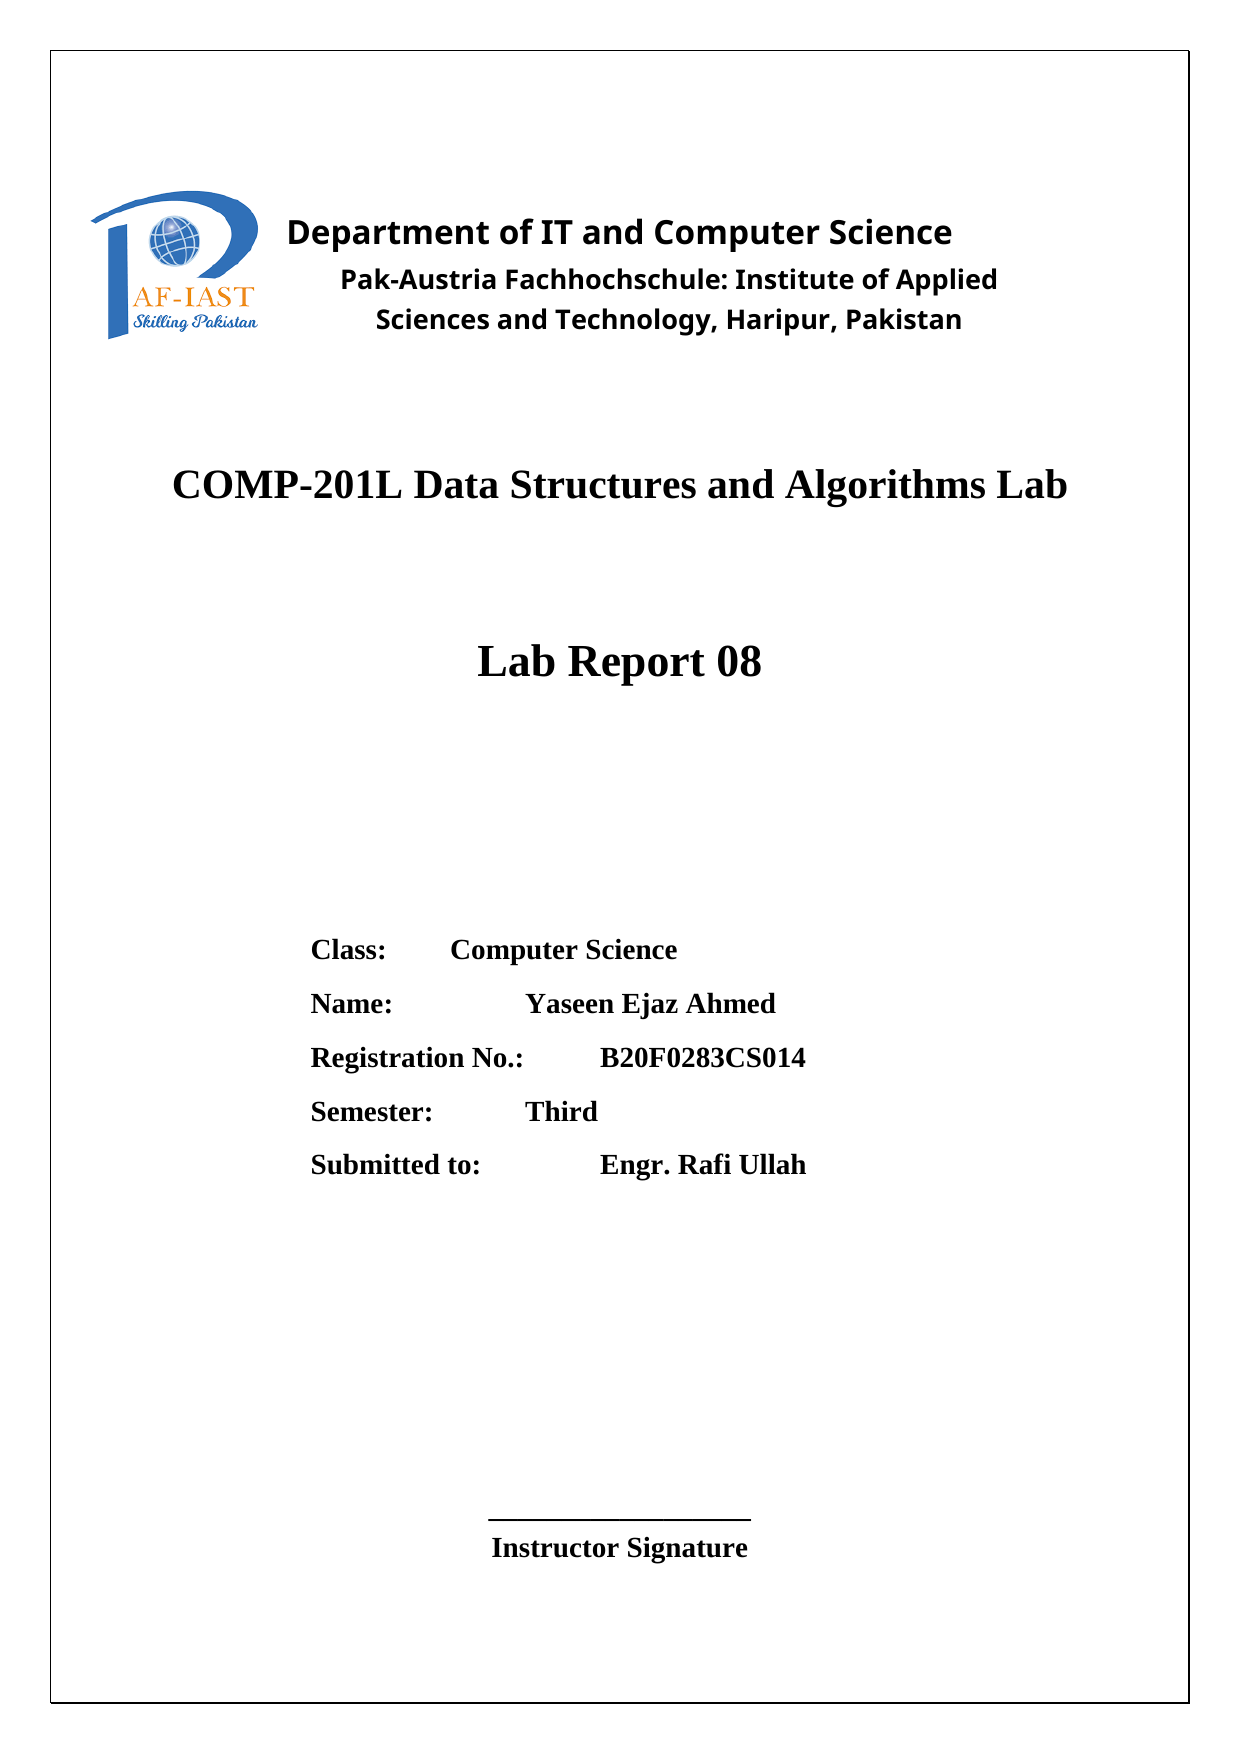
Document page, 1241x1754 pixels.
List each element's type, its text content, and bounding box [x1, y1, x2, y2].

text Registration No.: B20F0283CS014 [310, 1040, 1089, 1073]
text Pak-Austria Fachhochschule: Institute of Applied Sciences and Technology, Haripur, Pakistan [300, 261, 1039, 337]
text Lab Report 08 [150, 633, 1089, 686]
text Submitted to: Engr. Rafi Ullah [310, 1147, 1089, 1181]
picture [70, 161, 278, 369]
text Name: Yaseen Ejaz Ahmed [310, 986, 1089, 1020]
text COMP-201L Data Structures and Algorithms Lab [151, 459, 1089, 507]
text Instructor Signature [150, 1530, 1089, 1563]
text Class: Computer Science [310, 932, 1089, 966]
text Semester: Third [310, 1094, 1089, 1127]
text Department of IT and Computer Science [278, 209, 1089, 254]
text __________________ [150, 1491, 1089, 1524]
